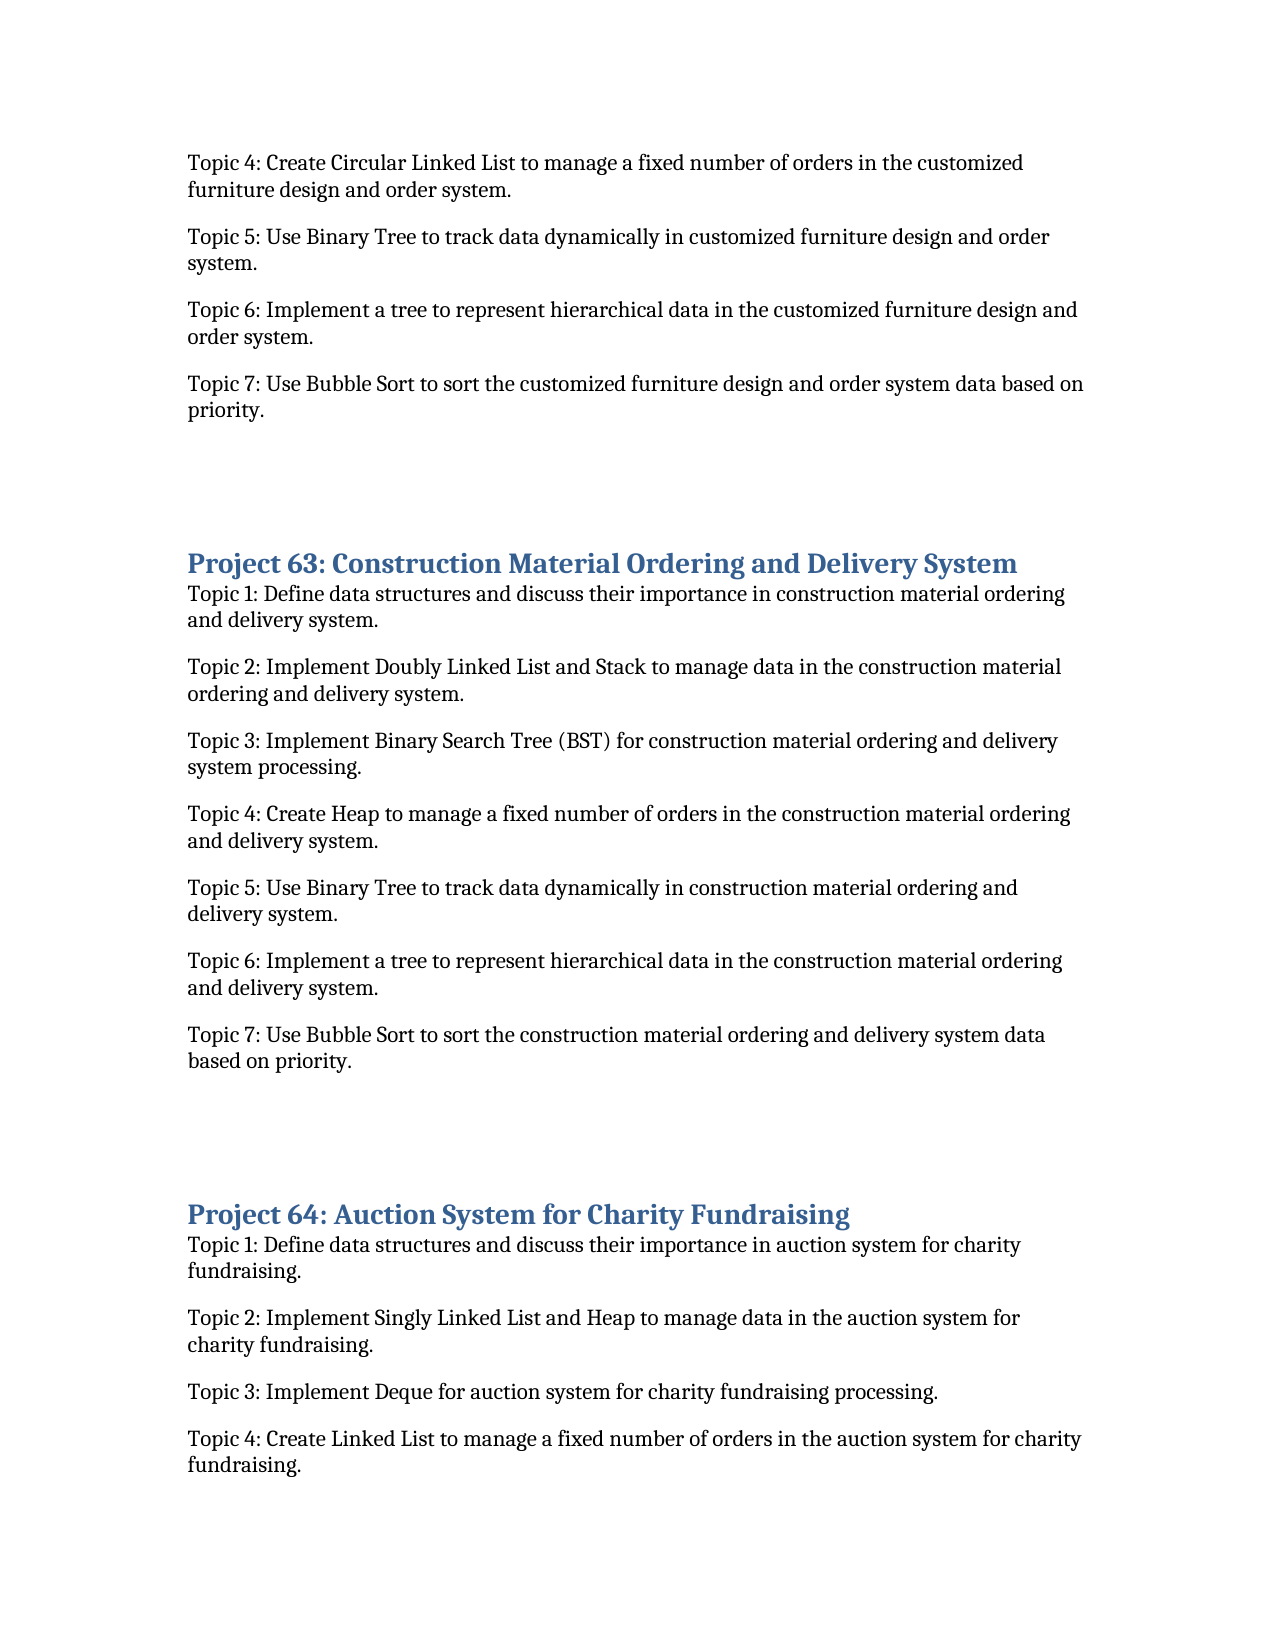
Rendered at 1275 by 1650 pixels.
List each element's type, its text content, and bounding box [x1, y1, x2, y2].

text Topic 5: Use Binary Tree to track data dynamically in construction material ordering and delivery system. [187, 874, 1087, 927]
text Topic 4: Create Linked List to manage a fixed number of orders in the auction system for charity fundraising. [187, 1426, 1087, 1478]
subtitle Project 63: Construction Material Ordering and Delivery System [187, 547, 1087, 580]
text Topic 1: Define data structures and discuss their importance in construction material ordering and delivery system. [187, 580, 1087, 633]
text Topic 4: Create Heap to manage a fixed number of orders in the construction material ordering and delivery system. [187, 801, 1087, 854]
text Topic 2: Implement Doubly Linked List and Stack to manage data in the construction material ordering and delivery system. [187, 654, 1087, 707]
text Topic 3: Implement Binary Search Tree (BST) for construction material ordering and delivery system processing. [187, 727, 1087, 780]
text Topic 5: Use Binary Tree to track data dynamically in customized furniture design and order system. [187, 223, 1087, 276]
text Topic 2: Implement Singly Linked List and Heap to manage data in the auction system for charity fundraising. [187, 1305, 1087, 1358]
text Topic 6: Implement a tree to represent hierarchical data in the customized furniture design and order system. [187, 297, 1087, 350]
text Topic 6: Implement a tree to represent hierarchical data in the construction material ordering and delivery system. [187, 948, 1087, 1001]
text Topic 1: Define data structures and discuss their importance in auction system for charity fundraising. [187, 1231, 1087, 1284]
text Topic 3: Implement Deque for auction system for charity fundraising processing. [187, 1378, 1087, 1405]
text Topic 7: Use Bubble Sort to sort the customized furniture design and order system data based on priority. [187, 371, 1087, 423]
text Topic 7: Use Bubble Sort to sort the construction material ordering and delivery system data based on priority. [187, 1022, 1087, 1074]
subtitle Project 64: Auction System for Charity Fundraising [187, 1198, 1087, 1231]
text Topic 4: Create Circular Linked List to manage a fixed number of orders in the customized furniture design and order system. [187, 150, 1087, 203]
